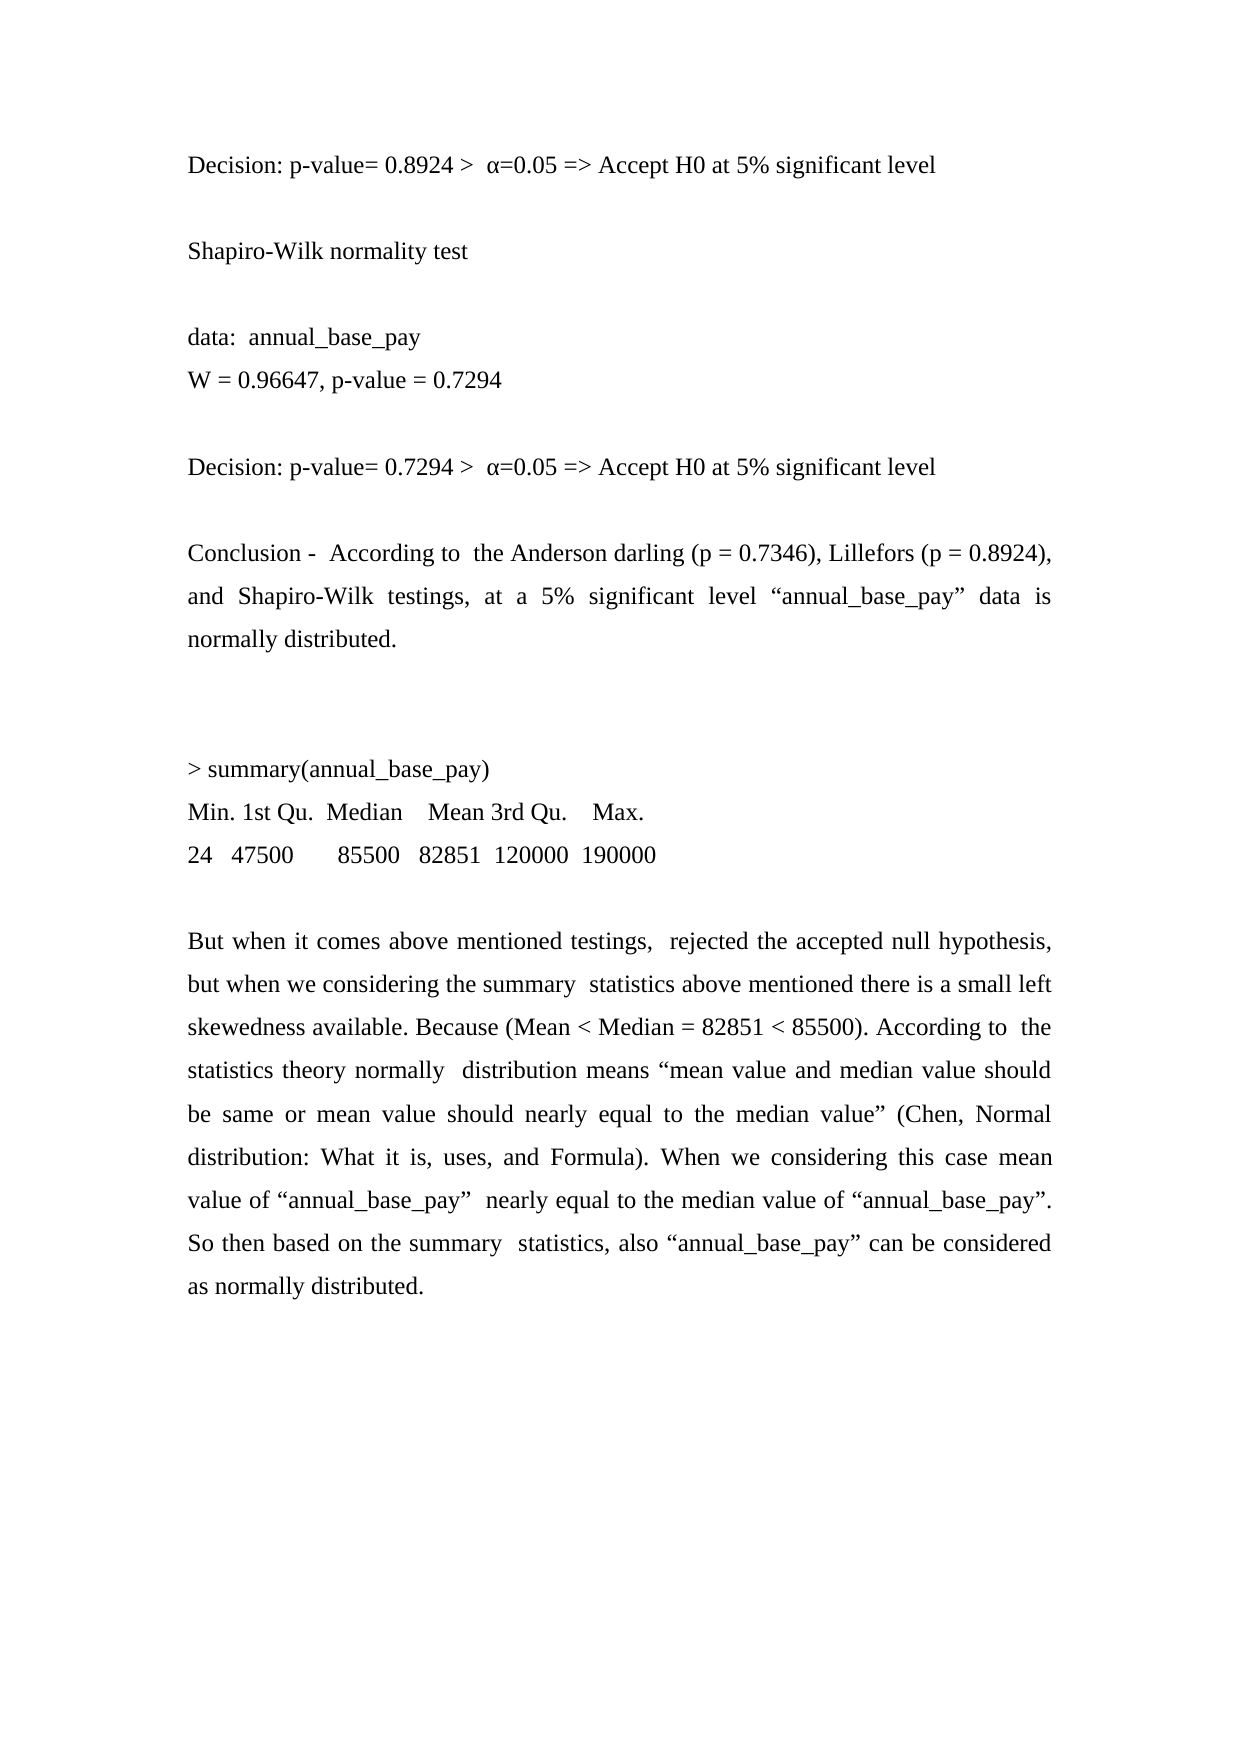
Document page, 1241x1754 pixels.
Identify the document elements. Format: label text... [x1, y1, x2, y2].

text But when it comes above mentioned testings, rejected the accepted null hypothesis, but when we considering the summary statistics above mentioned there is a small left skewedness available. Because (Mean < Median = 82851 < 85500). According to the statistics theory normally distribution means “mean value and median value should be same or mean value should nearly equal to the median value” (Chen, Normal distribution: What it is, uses, and Formula). When we considering this case mean value of “annual_base_pay” nearly equal to the median value of “annual_base_pay”. So then based on the summary statistics, also “annual_base_pay” can be considered as normally distributed. [187, 976, 1053, 1105]
text Decision: p-value= 0.8924 > α=0.05 => Accept H0 at 5% significant level [187, 150, 1053, 179]
text But when it comes above mentioned testings, rejected the accepted null hypothesis, but when we considering the summary statistics above mentioned there is a small left skewedness available. Because (Mean < Median = 82851 < 85500). According to the statistics theory normally distribution means “mean value and median value should be same or mean value should nearly equal to the median value” (Chen, Normal distribution: What it is, uses, and Formula). When we considering this case mean value of “annual_base_pay” nearly equal to the median value of “annual_base_pay”. So then based on the summary statistics, also “annual_base_pay” can be considered as normally distributed. [187, 1198, 1053, 1300]
text W = 0.96647, p-value = 0.7294 [187, 366, 1053, 394]
text data: annual_base_pay [187, 322, 1053, 351]
text Shapiro-Wilk normality test [187, 236, 1053, 265]
text 24 47500 85500 82851 120000 190000 [187, 840, 1053, 869]
text Min. 1st Qu. Median Mean 3rd Qu. Max. [187, 797, 1053, 826]
text But when it comes above mentioned testings, rejected the accepted null hypothesis, but when we considering the summary statistics above mentioned there is a small left skewedness available. Because (Mean < Median = 82851 < 85500). According to the statistics theory normally distribution means “mean value and median value should be same or mean value should nearly equal to the median value” (Chen, Normal distribution: What it is, uses, and Formula). When we considering this case mean value of “annual_base_pay” nearly equal to the median value of “annual_base_pay”. So then based on the summary statistics, also “annual_base_pay” can be considered as normally distributed. [187, 926, 1053, 975]
text Decision: p-value= 0.7294 > α=0.05 => Accept H0 at 5% significant level [187, 452, 1053, 481]
text > summary(annual_base_pay) [187, 754, 1053, 782]
text Conclusion - According to the Anderson darling (p = 0.7346), Lillefors (p = 0.8924), and Shapiro-Wilk testings, at a 5% significant level “annual_base_pay” data is normally distributed. [187, 538, 1053, 653]
text But when it comes above mentioned testings, rejected the accepted null hypothesis, but when we considering the summary statistics above mentioned there is a small left skewedness available. Because (Mean < Median = 82851 < 85500). According to the statistics theory normally distribution means “mean value and median value should be same or mean value should nearly equal to the median value” (Chen, Normal distribution: What it is, uses, and Formula). When we considering this case mean value of “annual_base_pay” nearly equal to the median value of “annual_base_pay”. So then based on the summary statistics, also “annual_base_pay” can be considered as normally distributed. [187, 1106, 1053, 1197]
